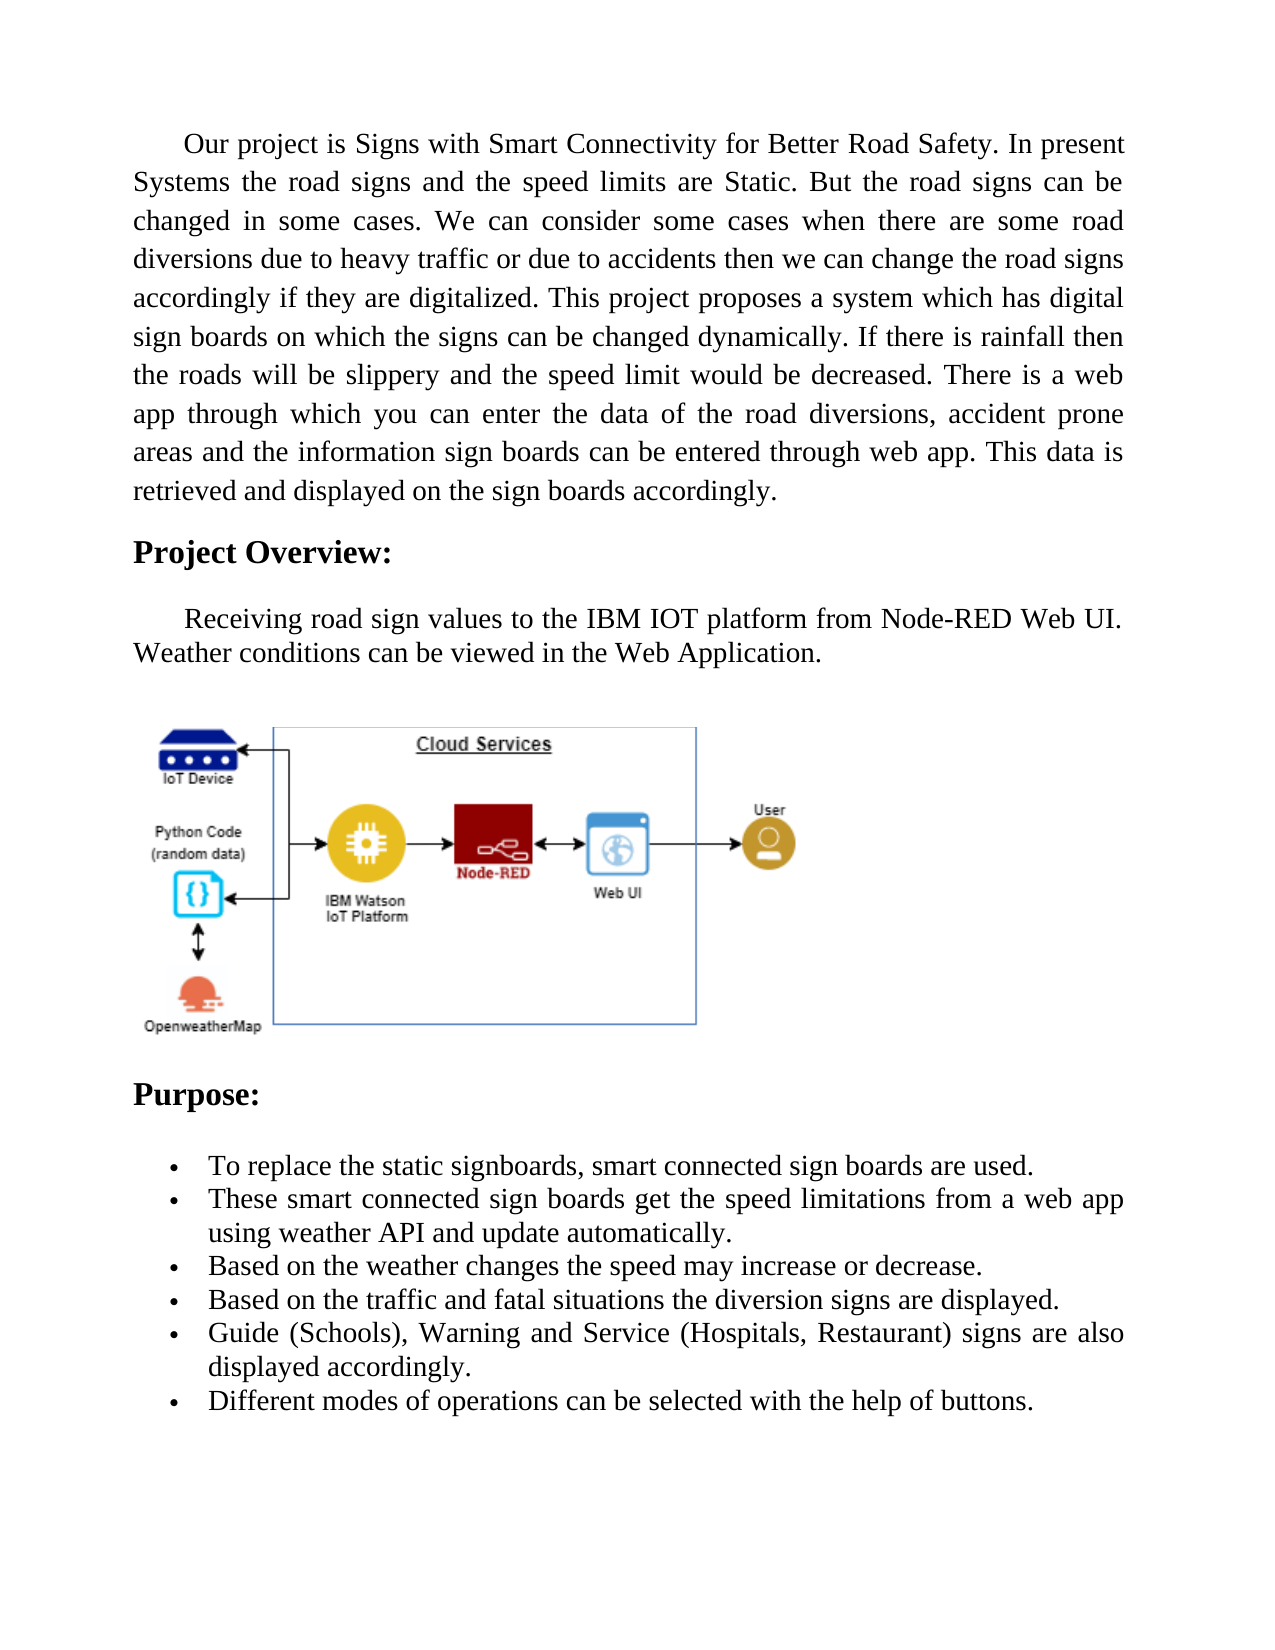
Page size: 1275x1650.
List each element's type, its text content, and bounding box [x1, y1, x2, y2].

subtitle Based on the weather changes the speed may increase or decrease. [170, 1248, 1125, 1282]
subtitle Different modes of operations can be selected with the help of buttons. [170, 1383, 1125, 1416]
subtitle Guide (Schools), Warning and Service (Hospitals, Restaurant) signs are also displayed accordingly. [170, 1316, 1125, 1383]
text Our project is Signs with Smart Connectivity for Better Road Safety. In present Systems the road signs and the speed limits are Static. But the road signs can be changed in some cases. We can consider some cases when there are some road diversions due to heavy traffic or due to accidents then we can change the road signs accordingly if they are digitalized. This project proposes a system which has digital sign boards on which the signs can be changed dynamically. If there is rainfall then the roads will be slippery and the speed limit would be decreased. There is a web app through which you can enter the data of the road diversions, accident prone areas and the information sign boards can be entered through web app. This data is retrieved and displayed on the sign boards accordingly. [133, 126, 1125, 506]
text Project Overview: [133, 532, 1125, 571]
subtitle Based on the traffic and fatal situations the diversion signs are displayed. [170, 1282, 1125, 1316]
text Receiving road sign values to the IBM IOT platform from Node-RED Web UI. Weather conditions can be viewed in the Web Application. [133, 601, 1125, 668]
subtitle To replace the static signboards, smart connected sign boards are used. [170, 1148, 1125, 1181]
picture [132, 727, 802, 1041]
text Purpose: [133, 1074, 1125, 1113]
subtitle These smart connected sign boards get the speed limitations from a web app using weather API and update automatically. [170, 1181, 1125, 1248]
